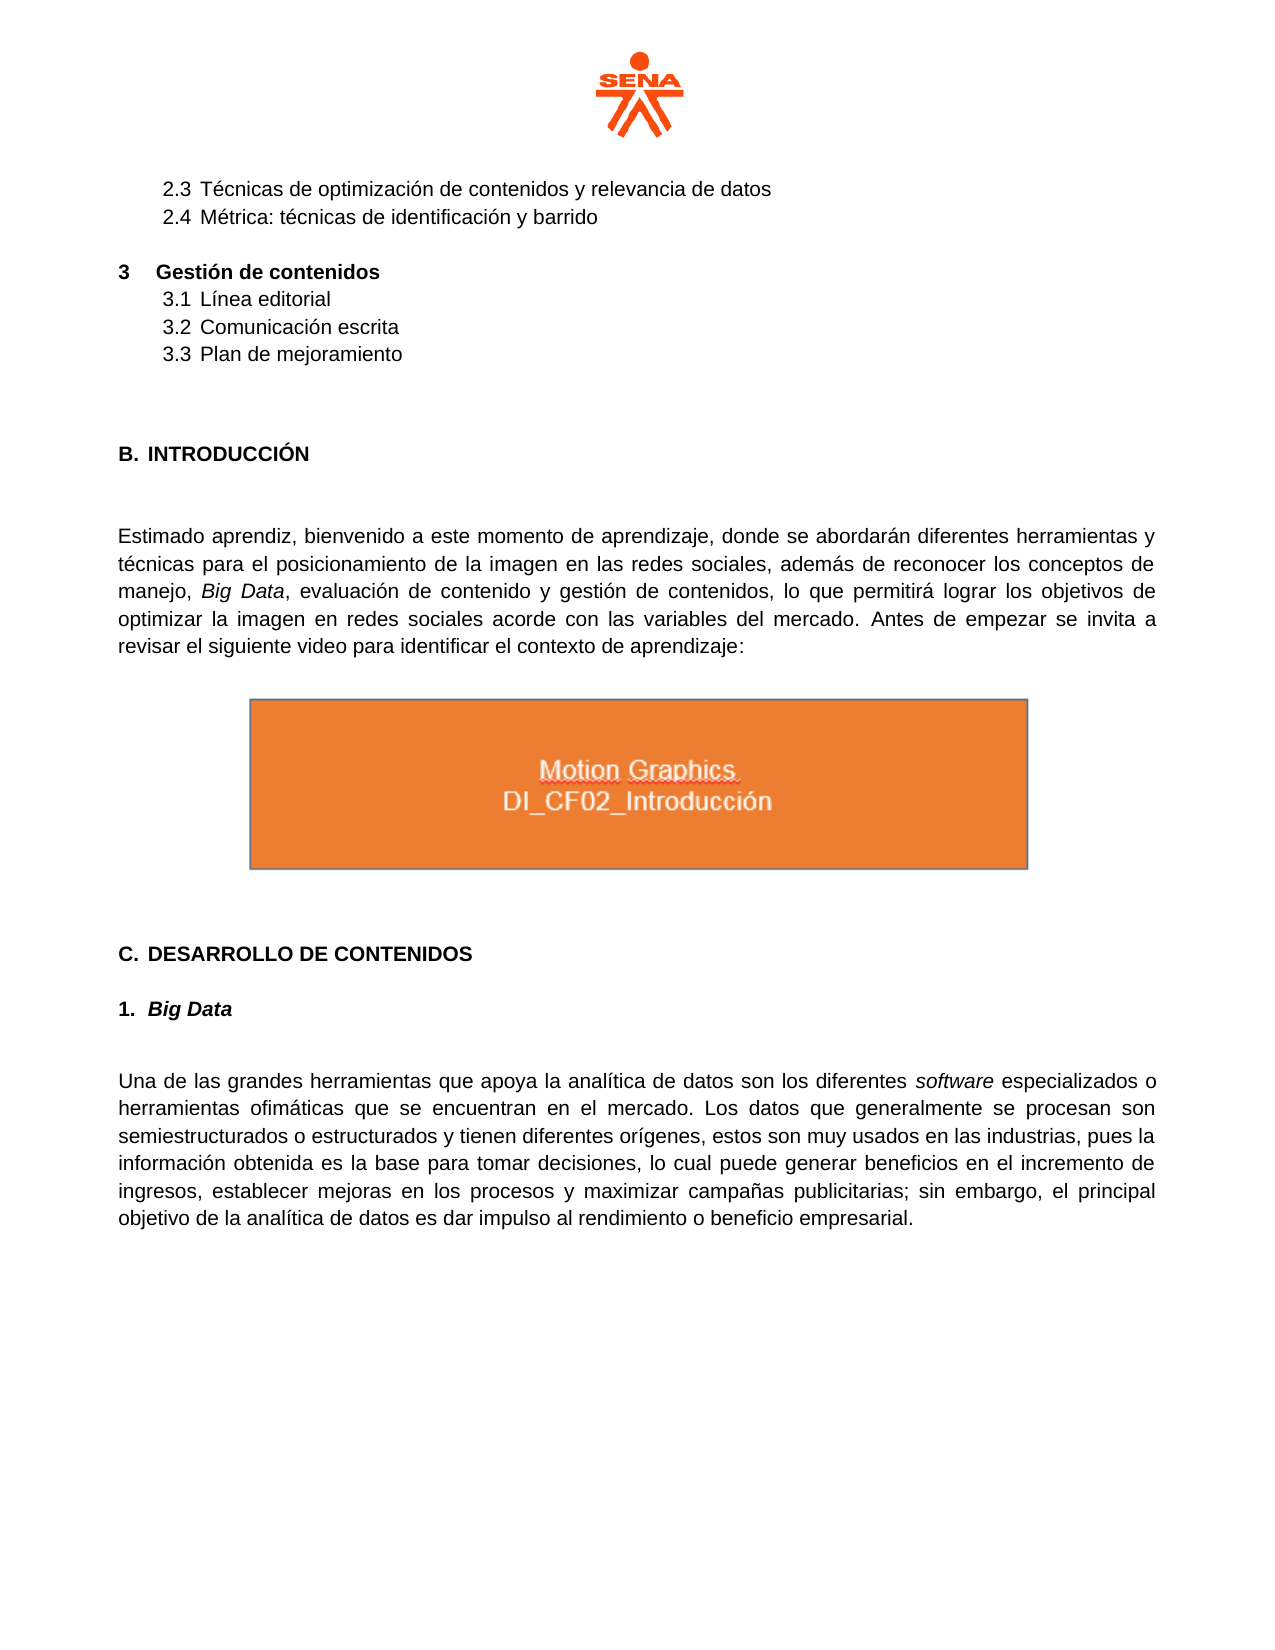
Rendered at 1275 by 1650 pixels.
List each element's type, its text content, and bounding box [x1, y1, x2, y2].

list Comunicación escrita [162, 315, 1157, 339]
list Línea editorial [162, 287, 1157, 311]
list Técnicas de optimización de contenidos y relevancia de datos [162, 177, 1157, 201]
picture [585, 48, 690, 142]
list INTRODUCCIÓN [118, 441, 1157, 465]
list Gestión de contenidos [118, 260, 1157, 284]
list Big Data [118, 997, 1157, 1021]
picture [234, 688, 1041, 878]
list DESARROLLO DE CONTENIDOS [118, 942, 1157, 966]
list Una de las grandes herramientas que apoya la analítica de datos son los diferentes software especializados o herramientas ofimáticas que se encuentran en el mercado. Los datos que generalmente se procesan son semiestructurados o estructurados y tienen diferentes orígenes, estos son muy usados en las industrias, pues la información obtenida es la base para tomar decisiones, lo cual puede generar beneficios en el incremento de ingresos, establecer mejoras en los procesos y maximizar campañas publicitarias; sin embargo, el principal objetivo de la analítica de datos es dar impulso al rendimiento o beneficio empresarial. [118, 1069, 1157, 1230]
list Plan de mejoramiento [162, 342, 1157, 366]
text Estimado aprendiz, bienvenido a este momento de aprendizaje, donde se abordarán diferentes herramientas y técnicas para el posicionamiento de la imagen en las redes sociales, además de reconocer los conceptos de manejo, Big Data, evaluación de contenido y gestión de contenidos, lo que permitirá lograr los objetivos de optimizar la imagen en redes sociales acorde con las variables del mercado. Antes de empezar se invita a revisar el siguiente video para identificar el contexto de aprendizaje: [118, 524, 1157, 658]
list Métrica: técnicas de identificación y barrido [162, 205, 1157, 229]
